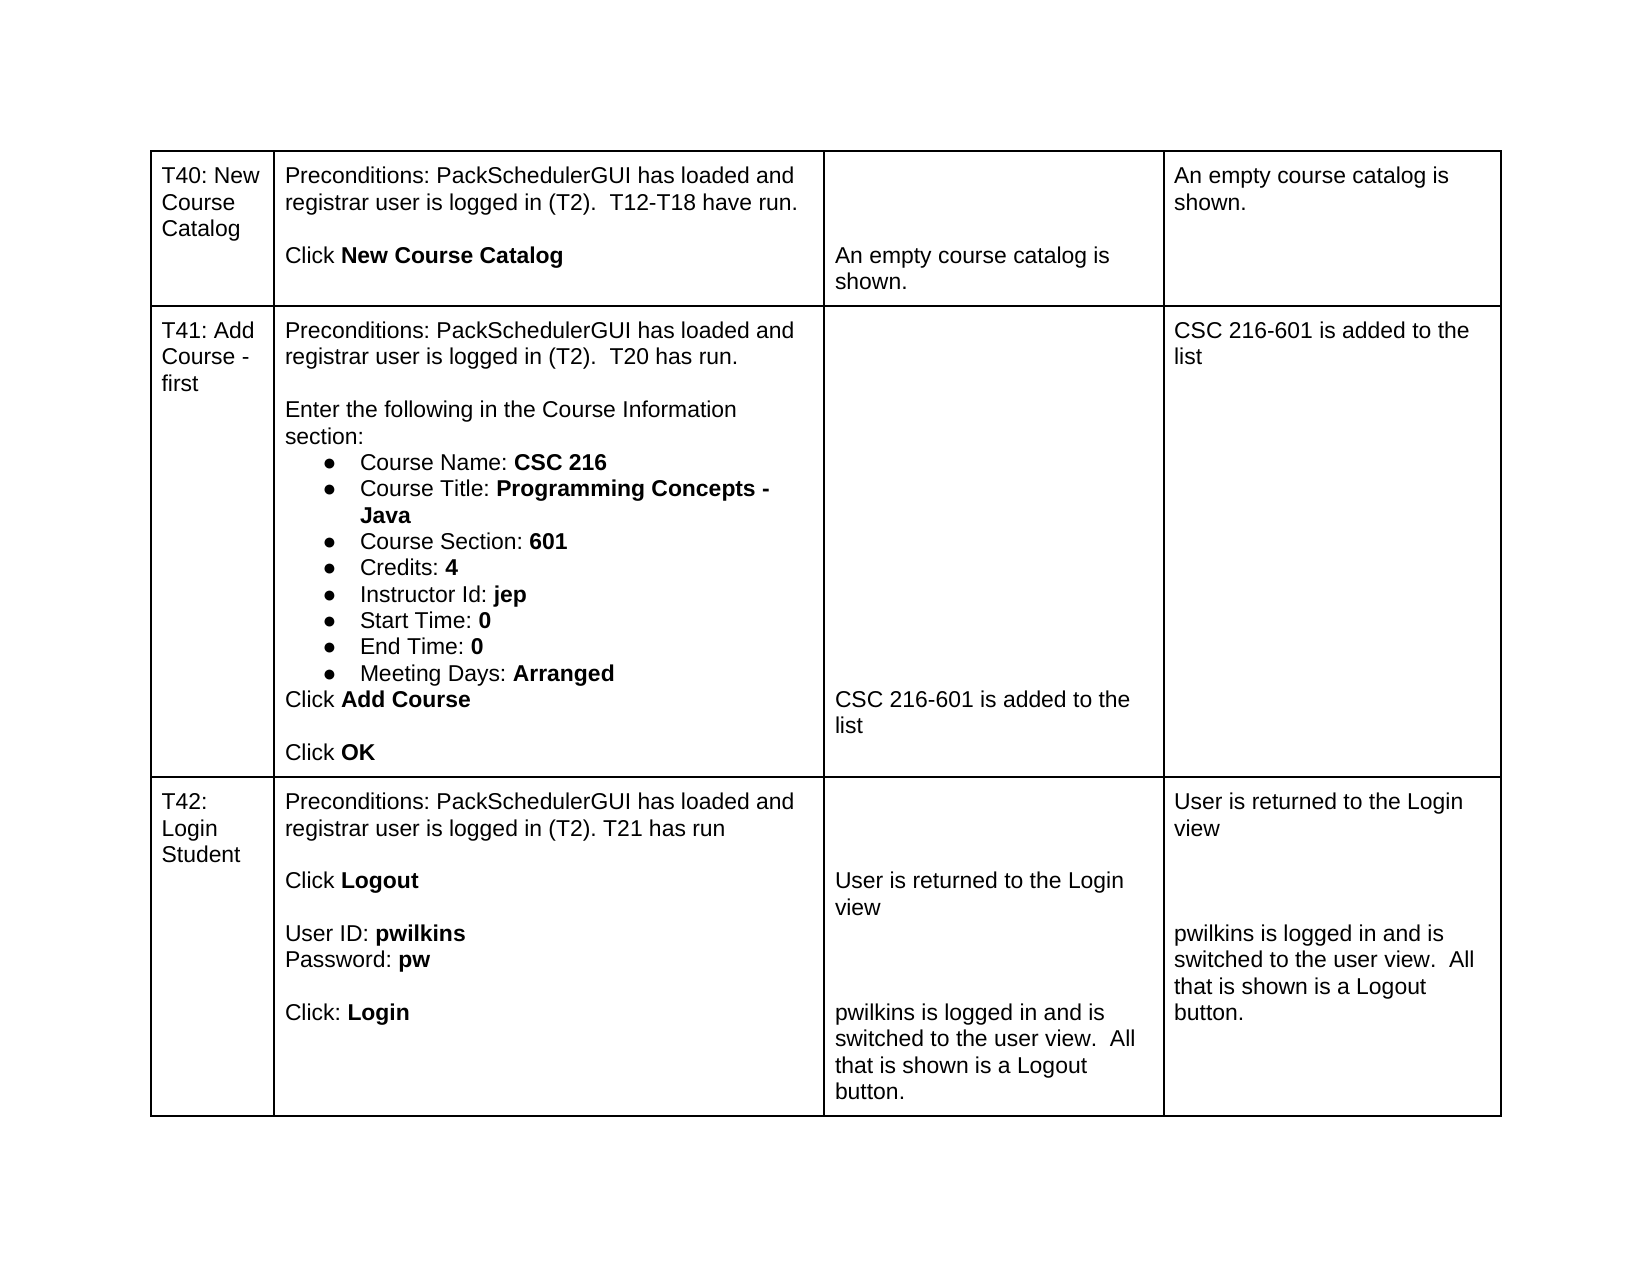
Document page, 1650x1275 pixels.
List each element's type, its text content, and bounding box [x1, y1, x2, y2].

table_cell Preconditions: PackSchedulerGUI has loaded and registrar user is logged in (T2). T21 has run Click Logout User ID: pwilkins Password: pw Click: Login [275, 778, 823, 1115]
table_cell User is returned to the Login view pwilkins is logged in and is switched to the user view. All that is shown is a Logout button. [825, 778, 1163, 1115]
table_cell Preconditions: PackSchedulerGUI has loaded and registrar user is logged in (T2). T20 has run. Enter the following in the Course Information section: Course Name: CSC 216 Course Title: Programming Concepts - Java Course Section: 601 Credits: 4 Instructor Id: jep Start Time: 0 End Time: 0 Meeting Days: Arranged Click Add Course Click OK [275, 307, 823, 776]
table_cell T42: Login Student [152, 778, 273, 1115]
table_cell Preconditions: PackSchedulerGUI has loaded and registrar user is logged in (T2). T12-T18 have run. Click New Course Catalog [275, 152, 823, 305]
table_cell T40: New Course Catalog [152, 152, 273, 305]
table_cell CSC 216-601 is added to the list [825, 307, 1163, 776]
table_cell User is returned to the Login view pwilkins is logged in and is switched to the user view. All that is shown is a Logout button. [1165, 778, 1500, 1115]
table_cell An empty course catalog is shown. [1165, 152, 1500, 305]
table_cell An empty course catalog is shown. [825, 152, 1163, 305]
table_cell T41: Add Course - first [152, 307, 273, 776]
table_cell CSC 216-601 is added to the list [1165, 307, 1500, 776]
